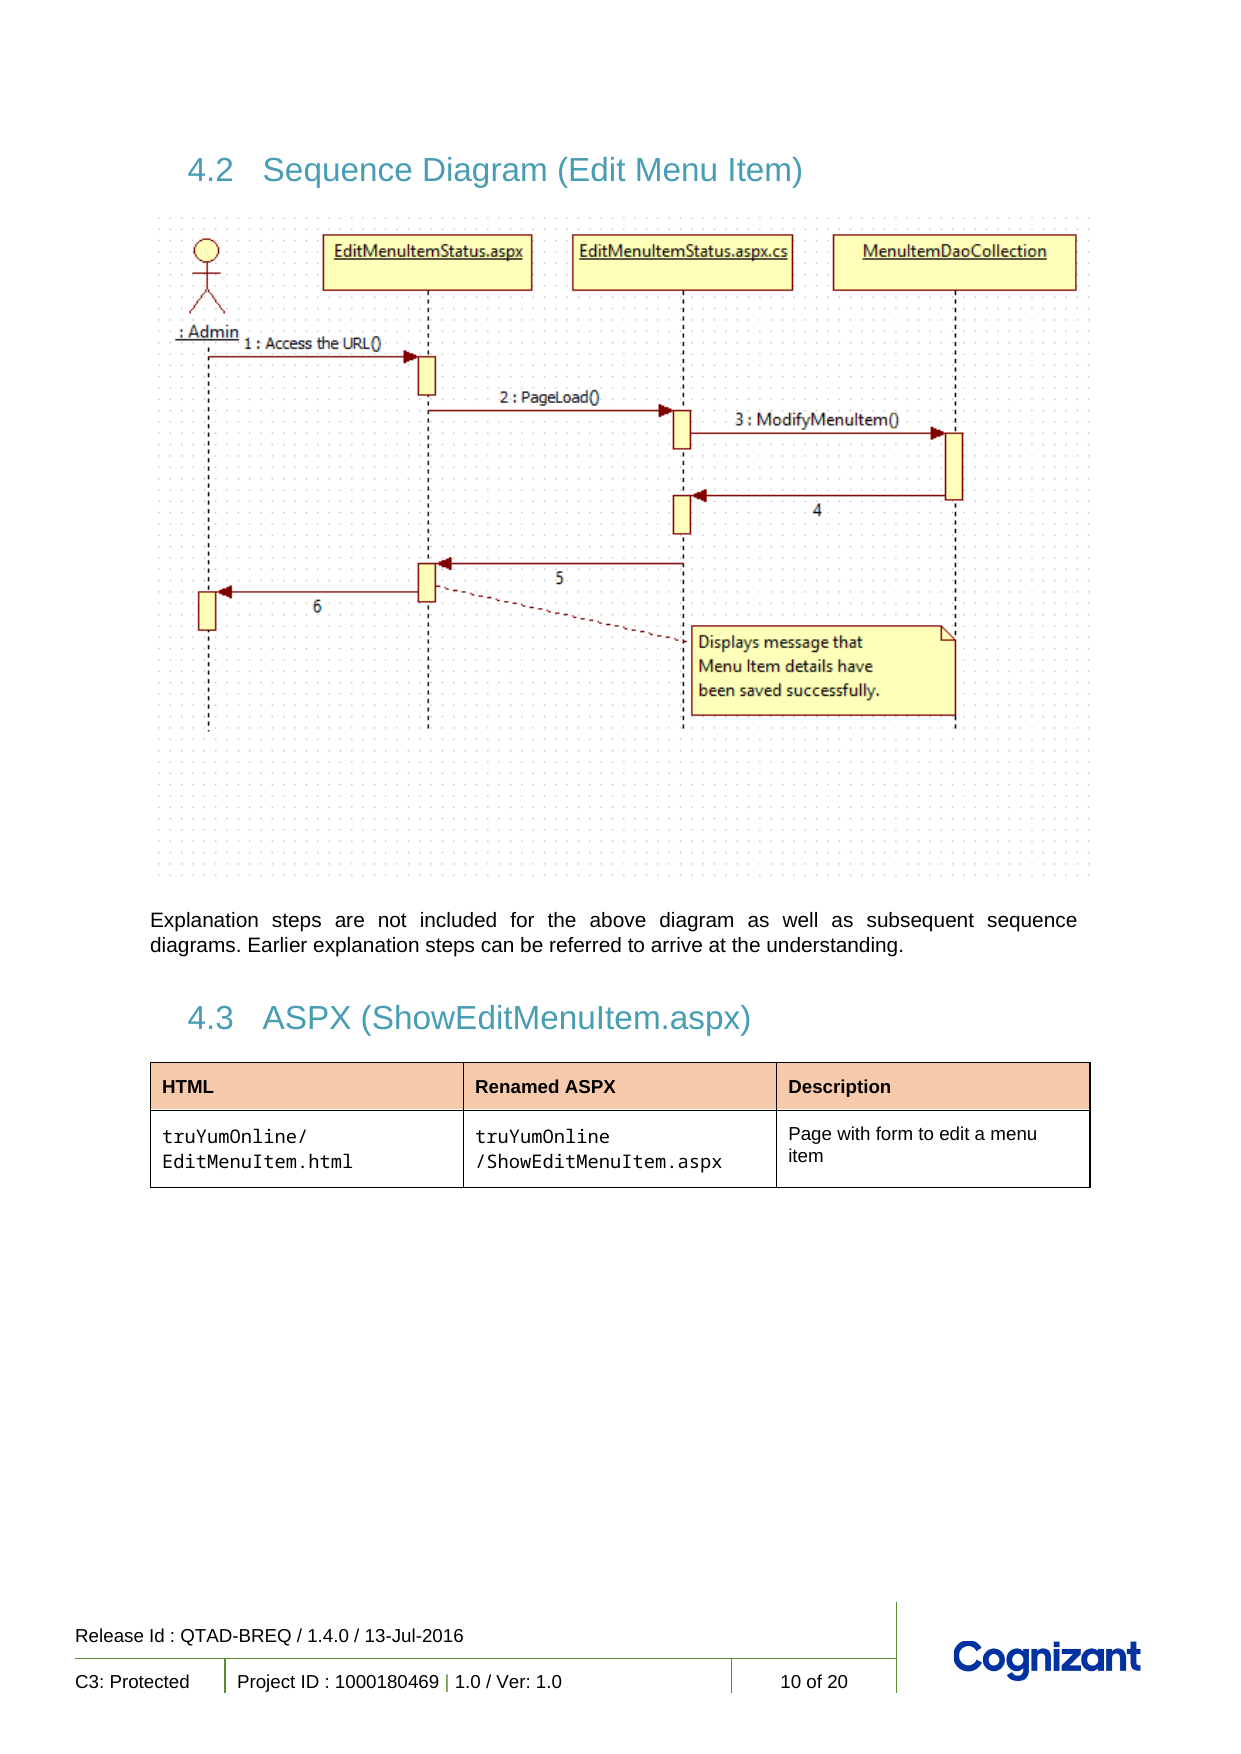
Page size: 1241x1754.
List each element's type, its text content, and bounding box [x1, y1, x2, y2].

text Explanation steps are not included for the above diagram as well as subsequent sequence diagrams. Earlier explanation steps can be referred to arrive at the understanding. [150, 907, 1078, 957]
picture [953, 1641, 1142, 1681]
subtitle Sequence Diagram (Edit Menu Item) [187, 150, 1090, 188]
table_cell Page with form to edit a menu item [777, 1111, 1089, 1187]
picture [150, 216, 1091, 879]
table_cell truYumOnline /ShowEditMenuItem.aspx [464, 1111, 776, 1187]
subtitle ASPX (ShowEditMenuItem.aspx) [187, 998, 1090, 1037]
table_header Description [777, 1063, 1089, 1109]
table_cell truYumOnline/EditMenuItem.html [151, 1111, 463, 1187]
table_header Renamed ASPX [464, 1063, 776, 1109]
table_header HTML [151, 1063, 463, 1109]
